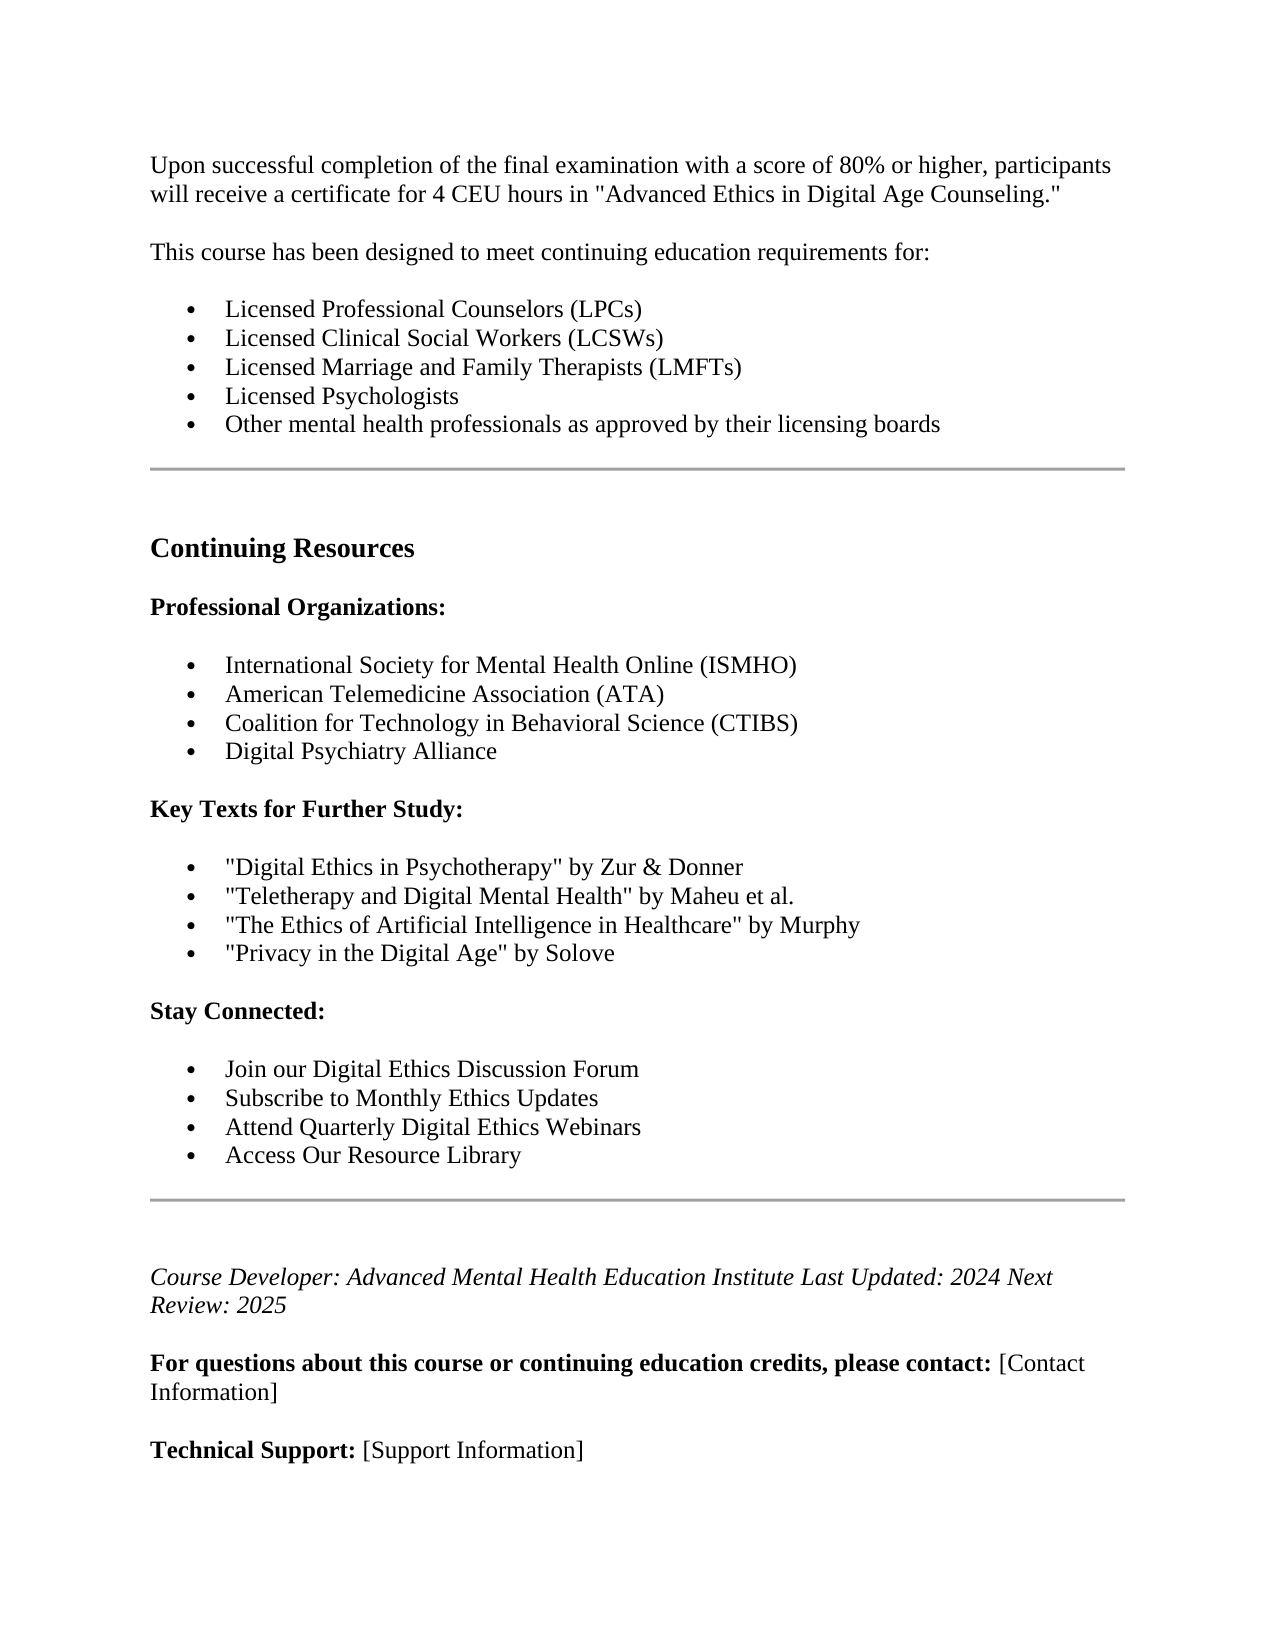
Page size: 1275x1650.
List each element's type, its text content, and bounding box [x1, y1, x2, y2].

list International Society for Mental Health Online (ISMHO) [187, 650, 1125, 679]
list Digital Psychiatry Alliance [187, 736, 1125, 765]
list American Telemedicine Association (ATA) [187, 679, 1125, 708]
text Continuing Resources [150, 531, 1125, 563]
list "Teletherapy and Digital Mental Health" by Maheu et al. [187, 881, 1125, 910]
list "Privacy in the Digital Age" by Solove [187, 938, 1125, 967]
text Technical Support: [Support Information] [150, 1435, 1125, 1464]
list "The Ethics of Artificial Intelligence in Healthcare" by Murphy [187, 910, 1125, 938]
list Licensed Professional Counselors (LPCs) [187, 294, 1125, 323]
list Attend Quarterly Digital Ethics Webinars [187, 1112, 1125, 1141]
text Key Texts for Further Study: [150, 794, 1125, 823]
list Licensed Clinical Social Workers (LCSWs) [187, 323, 1125, 352]
list Licensed Psychologists [187, 381, 1125, 409]
list Access Our Resource Library [187, 1141, 1125, 1169]
list Subscribe to Monthly Ethics Updates [187, 1083, 1125, 1112]
list "Digital Ethics in Psychotherapy" by Zur & Donner [187, 852, 1125, 881]
text Upon successful completion of the final examination with a score of 80% or higher, participants will receive a certificate for 4 CEU hours in "Advanced Ethics in Digital Age Counseling." [150, 150, 1125, 207]
list Other mental health professionals as approved by their licensing boards [187, 409, 1125, 438]
list Coalition for Technology in Behavioral Science (CTIBS) [187, 708, 1125, 736]
list Licensed Marriage and Family Therapists (LMFTs) [187, 352, 1125, 381]
text Stay Connected: [150, 996, 1125, 1025]
list Join our Digital Ethics Discussion Forum [187, 1054, 1125, 1083]
text For questions about this course or continuing education credits, please contact: [Contact Information] [150, 1348, 1125, 1406]
text This course has been designed to meet continuing education requirements for: [150, 237, 1125, 265]
text Course Developer: Advanced Mental Health Education Institute Last Updated: 2024 Next Review: 2025 [150, 1262, 1125, 1319]
text Professional Organizations: [150, 592, 1125, 621]
